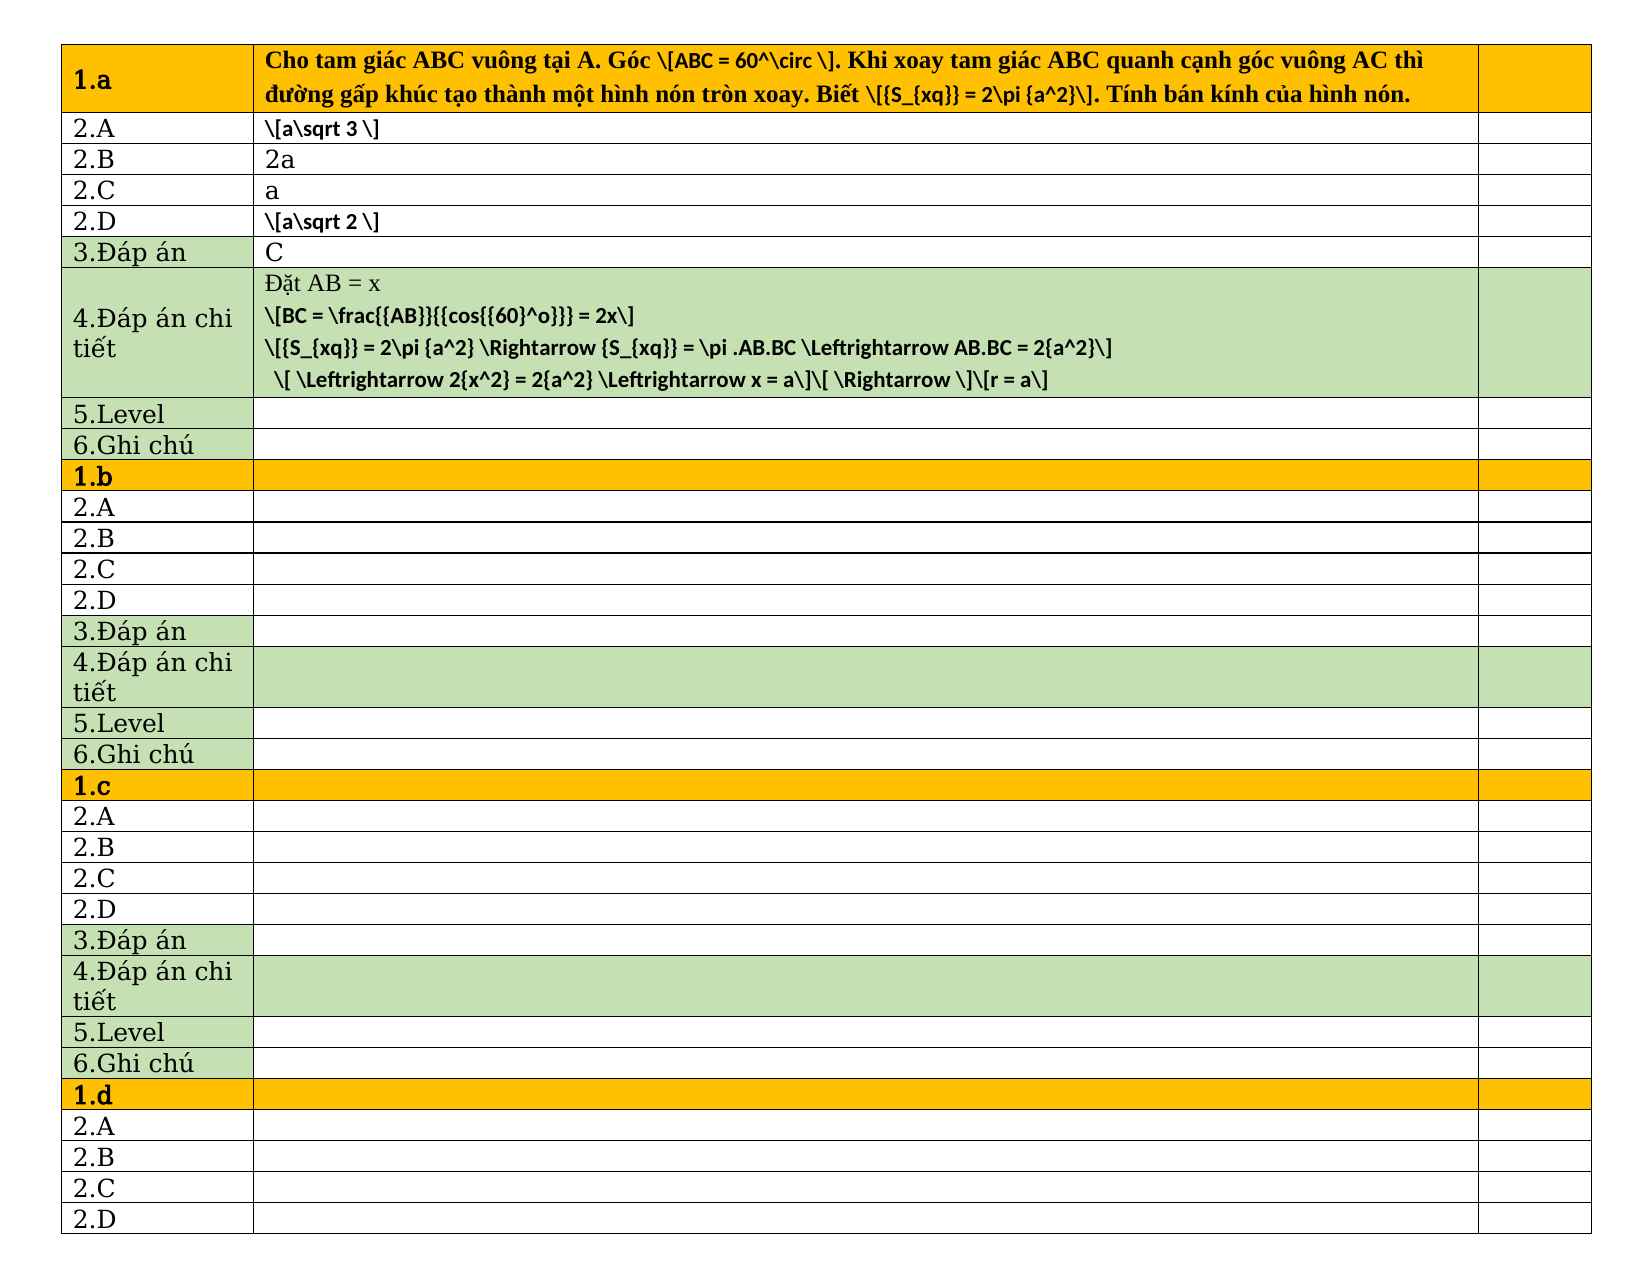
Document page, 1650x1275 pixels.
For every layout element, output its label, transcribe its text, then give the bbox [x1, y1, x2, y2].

table_cell [1479, 523, 1591, 552]
table_cell [254, 894, 1478, 924]
table_cell [254, 554, 1478, 583]
table_cell [254, 739, 1478, 769]
table_cell \[a\sqrt 2 \] [254, 206, 1478, 236]
table_cell [254, 1110, 1478, 1140]
table_cell 2.A [62, 491, 253, 521]
table_cell [254, 1017, 1478, 1047]
table_cell [1479, 1172, 1591, 1202]
table_cell 2.B [62, 1141, 253, 1171]
table_cell C [254, 237, 1478, 267]
table_cell 2.C [62, 175, 253, 205]
table_cell a [254, 175, 1478, 205]
table_cell 4.Đáp án chi tiết [62, 647, 253, 707]
table_cell 2.D [62, 1203, 253, 1233]
table_cell [1479, 429, 1591, 459]
table_cell 3.Đáp án [62, 237, 253, 267]
table_cell [1479, 801, 1591, 831]
table_cell [1479, 1203, 1591, 1233]
table_cell 2.A [62, 801, 253, 831]
table_cell [1479, 268, 1591, 397]
table_cell 2a [254, 144, 1478, 174]
table_cell 4.Đáp án chi tiết [62, 268, 253, 397]
table_cell [254, 770, 1478, 800]
table_cell [1479, 144, 1591, 174]
table_cell [1479, 554, 1591, 583]
table_cell [254, 616, 1478, 646]
table_cell [1479, 863, 1591, 893]
table_cell [1479, 113, 1591, 143]
table_cell 6.Ghi chú [62, 429, 253, 459]
table_cell [254, 1141, 1478, 1171]
table_cell [1479, 925, 1591, 955]
table_cell 3.Đáp án [62, 925, 253, 955]
table_cell 2.D [62, 206, 253, 236]
table_cell 2.B [62, 523, 253, 552]
table_cell [1479, 491, 1591, 521]
table_cell [1479, 1017, 1591, 1047]
table_cell [254, 523, 1478, 552]
table_cell 5.Level [62, 398, 253, 428]
table_cell [1479, 175, 1591, 205]
table_cell [1479, 460, 1591, 490]
table_cell [1479, 1110, 1591, 1140]
table_cell 4.Đáp án chi tiết [62, 956, 253, 1016]
table_cell [1479, 894, 1591, 924]
table_cell [254, 801, 1478, 831]
table_cell \[a\sqrt 3 \] [254, 113, 1478, 143]
table_cell 2.C [62, 554, 253, 583]
table_cell [254, 460, 1478, 490]
table_cell [1479, 237, 1591, 267]
table_cell 2.B [62, 144, 253, 174]
table_cell [254, 708, 1478, 738]
table_cell [254, 863, 1478, 893]
table_cell [1479, 616, 1591, 646]
table_cell [254, 1048, 1478, 1078]
table_cell [1479, 398, 1591, 428]
table_cell [254, 647, 1478, 707]
table_cell [1479, 585, 1591, 614]
table_cell [1479, 956, 1591, 1016]
table_cell [254, 491, 1478, 521]
table_cell [254, 956, 1478, 1016]
table_cell 1.d [62, 1079, 253, 1109]
table_cell [254, 832, 1478, 862]
table_cell [1479, 1048, 1591, 1078]
table_header Cho tam giác ABC vuông tại A. Góc \[ABC = 60^\circ \]. Khi xoay tam giác ABC quanh cạnh góc vuông AC thì đường gấp khúc tạo thành một hình nón tròn xoay. Biết \[{S_{xq}} = 2\pi {a^2}\]. Tính bán kính của hình nón. [254, 45, 1478, 112]
table_cell 3.Đáp án [62, 616, 253, 646]
table_cell [1479, 708, 1591, 738]
table_cell [1479, 1141, 1591, 1171]
table_cell 5.Level [62, 708, 253, 738]
table_cell [1479, 832, 1591, 862]
table_header [1479, 45, 1591, 112]
table_cell [1479, 1079, 1591, 1109]
table_cell 2.C [62, 863, 253, 893]
table_cell 1.b [62, 460, 253, 490]
table_cell 6.Ghi chú [62, 1048, 253, 1078]
table_cell 1.c [62, 770, 253, 800]
table_cell [1479, 647, 1591, 707]
table_cell 6.Ghi chú [62, 739, 253, 769]
table_cell 2.D [62, 894, 253, 924]
table_cell [254, 585, 1478, 614]
table_cell [1479, 770, 1591, 800]
table_cell [1479, 206, 1591, 236]
table_cell 2.B [62, 832, 253, 862]
table_header 1.a [62, 45, 253, 112]
table_cell 2.D [62, 585, 253, 614]
table_cell 5.Level [62, 1017, 253, 1047]
table_cell [254, 925, 1478, 955]
table_cell 2.C [62, 1172, 253, 1202]
table_cell [254, 1079, 1478, 1109]
table_cell [254, 429, 1478, 459]
table_cell 2.A [62, 113, 253, 143]
table_cell Đặt AB = x \[BC = \frac{{AB}}{{cos{{60}^o}}} = 2x\] \[{S_{xq}} = 2\pi {a^2} \Rightarrow {S_{xq}} = \pi .AB.BC \Leftrightarrow AB.BC = 2{a^2}\] \[ \Leftrightarrow 2{x^2} = 2{a^2} \Leftrightarrow x = a\]\[ \Rightarrow \]\[r = a\] [254, 268, 1478, 397]
table_cell 2.A [62, 1110, 253, 1140]
table_cell [254, 1172, 1478, 1202]
table_cell [1479, 739, 1591, 769]
table_cell [254, 398, 1478, 428]
table_cell [254, 1203, 1478, 1233]
